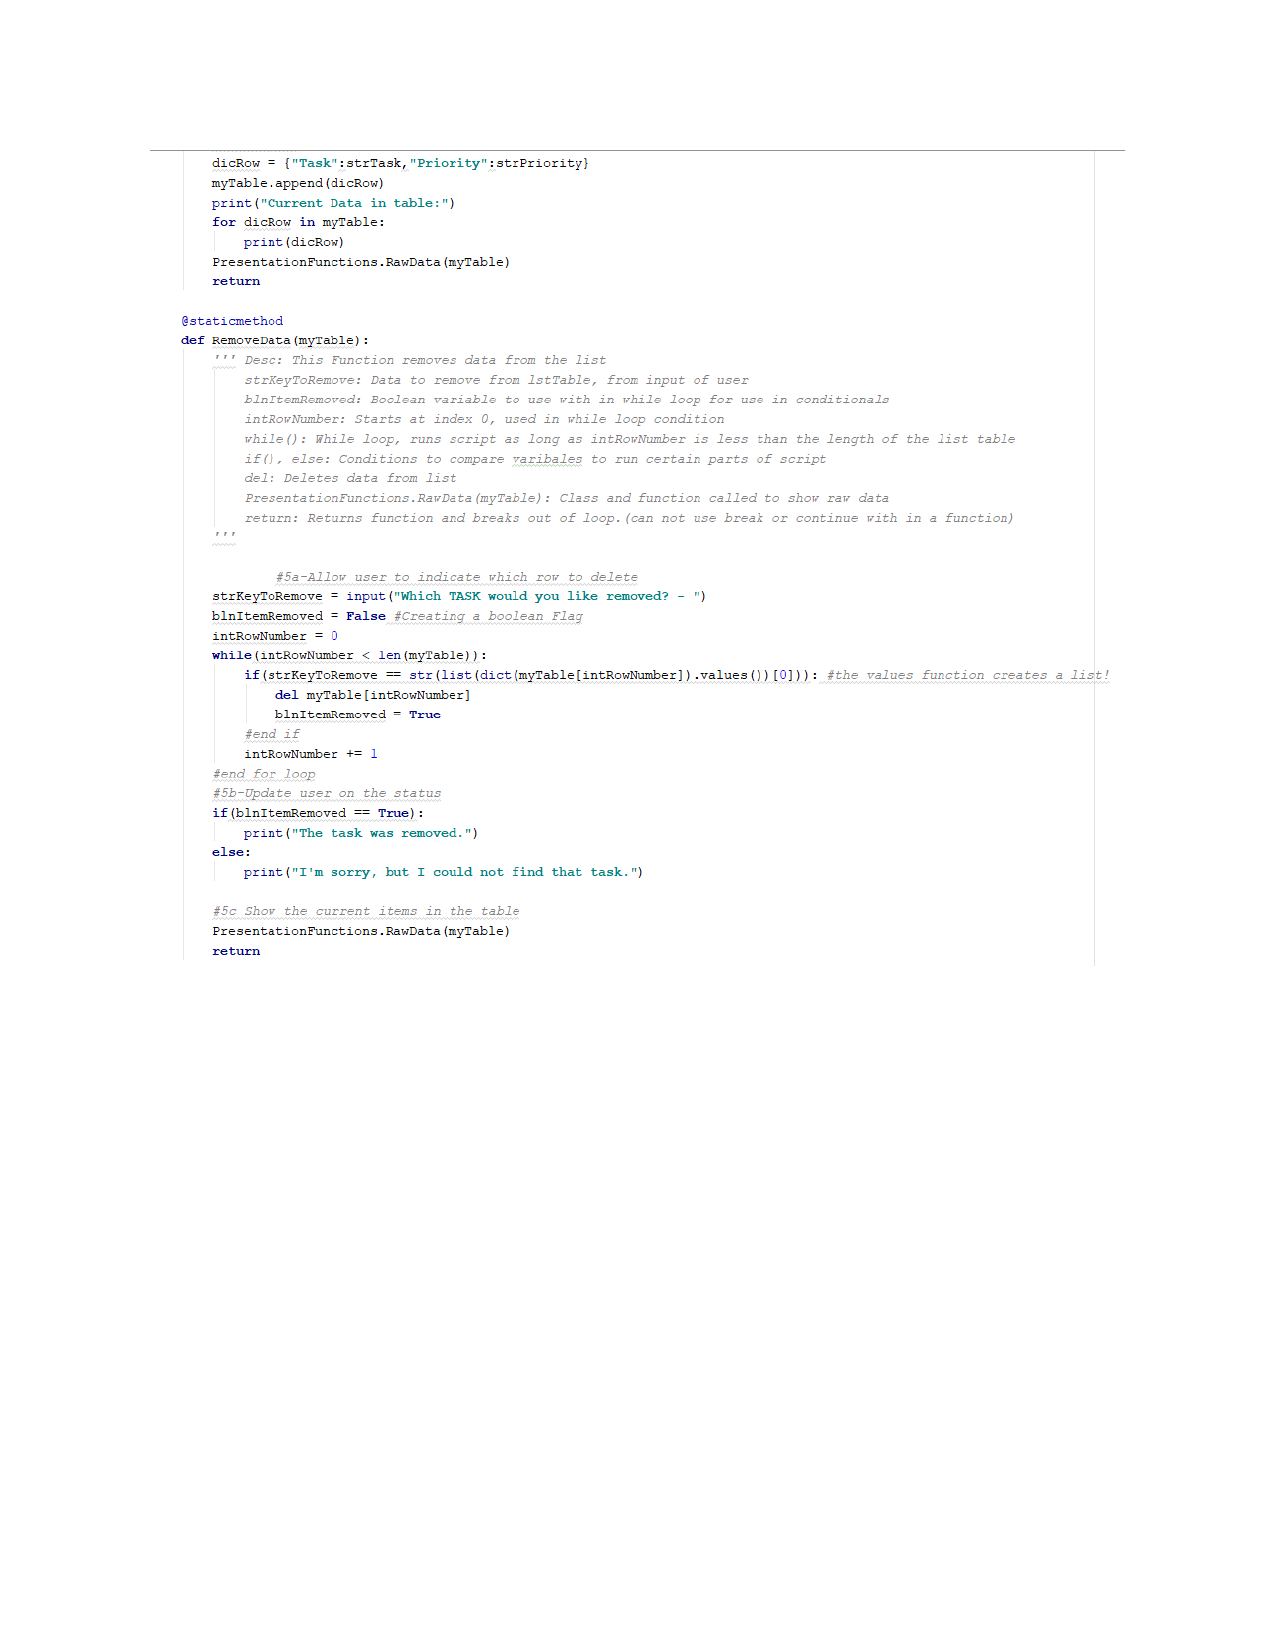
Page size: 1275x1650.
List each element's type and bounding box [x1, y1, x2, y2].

picture [150, 150, 1125, 966]
